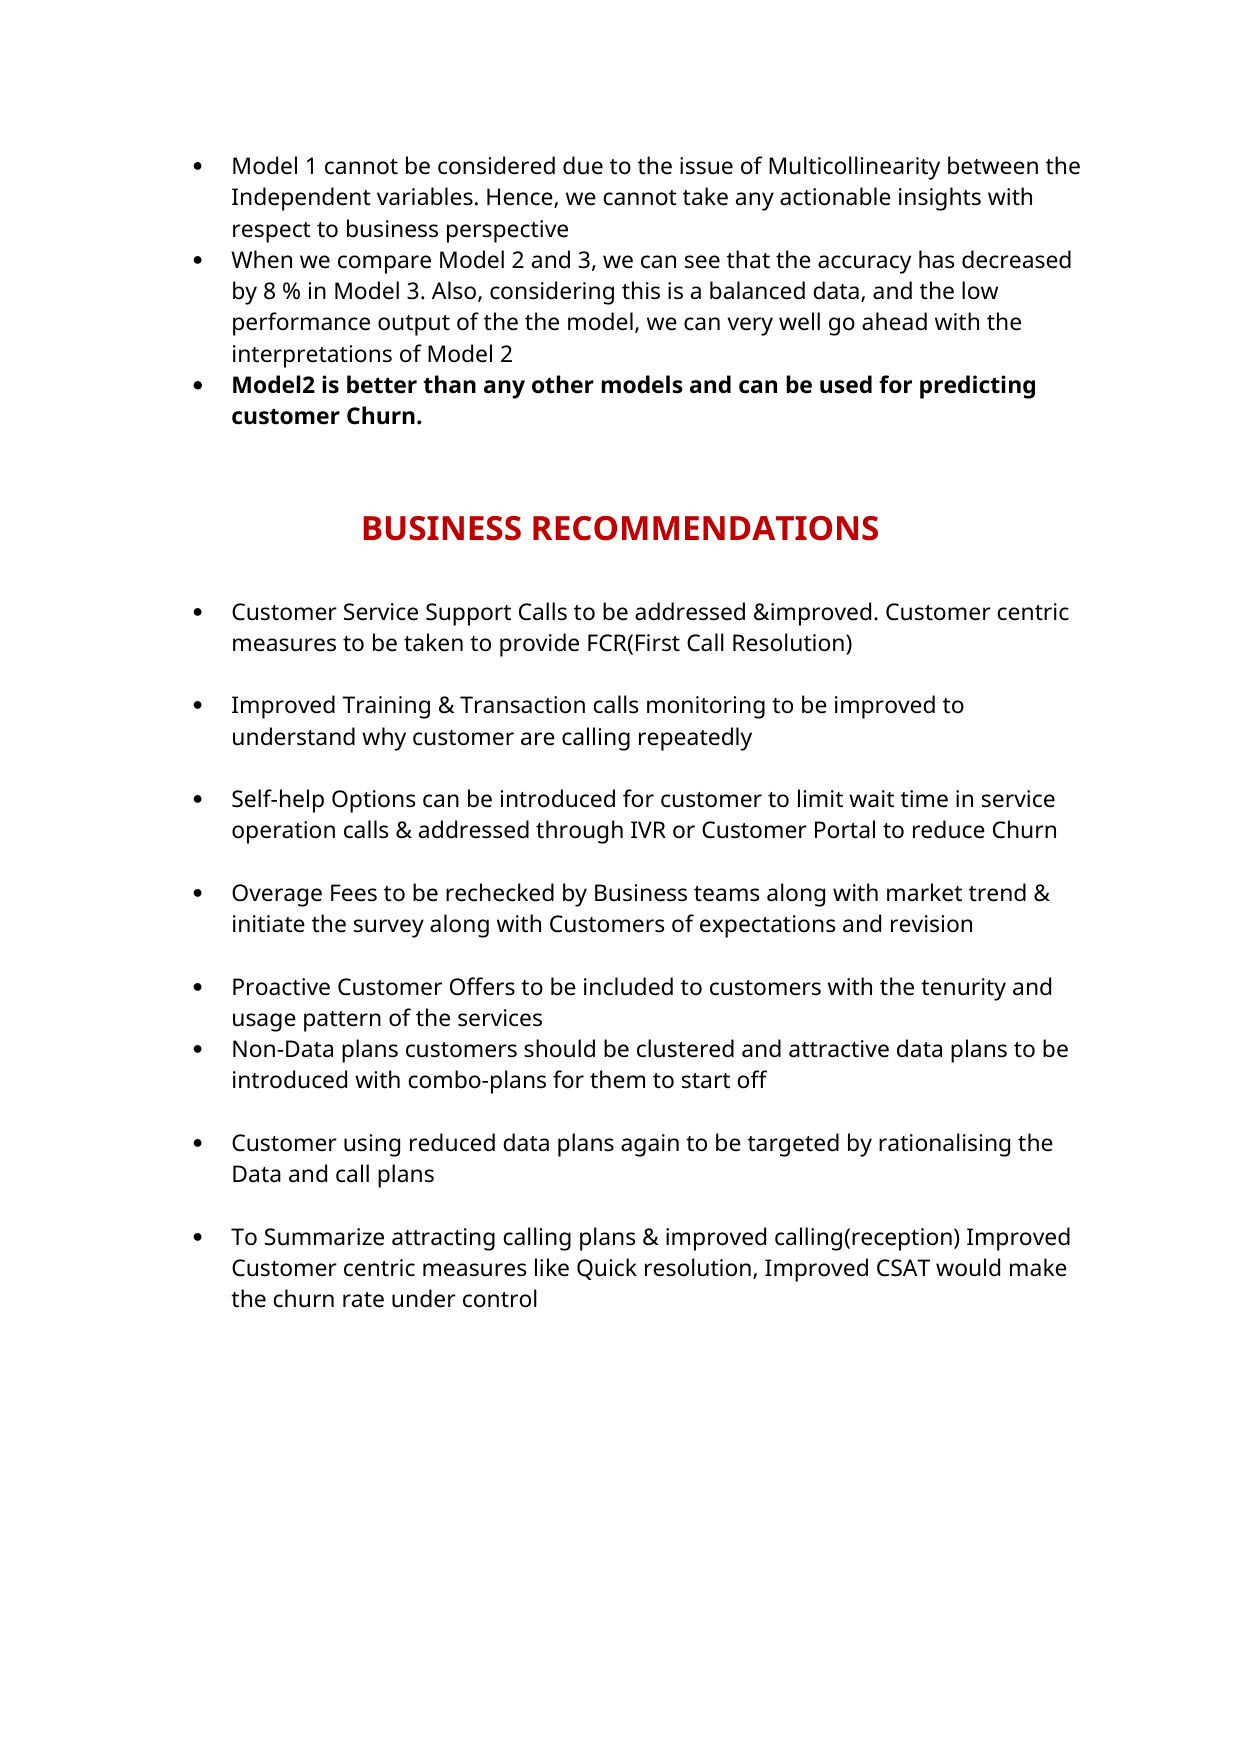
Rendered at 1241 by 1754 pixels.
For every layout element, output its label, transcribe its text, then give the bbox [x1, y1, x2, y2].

list Non-Data plans customers should be clustered and attractive data plans to be introduced with combo-plans for them to start off [194, 1033, 1090, 1096]
list Self-help Options can be introduced for customer to limit wait time in service operation calls & addressed through IVR or Customer Portal to reduce Churn [194, 783, 1090, 846]
list To Summarize attracting calling plans & improved calling(reception) Improved Customer centric measures like Quick resolution, Improved CSAT would make the churn rate under control [194, 1221, 1090, 1314]
list When we compare Model 2 and 3, we can see that the accuracy has decreased by 8 % in Model 3. Also, considering this is a balanced data, and the low performance output of the the model, we can very well go ahead with the interpretations of Model 2 [194, 244, 1090, 369]
list Model2 is better than any other models and can be used for predicting customer Churn. [194, 369, 1090, 431]
list Overage Fees to be rechecked by Business teams along with market trend & initiate the survey along with Customers of expectations and revision [194, 877, 1090, 939]
list Model 1 cannot be considered due to the issue of Multicollinearity between the Independent variables. Hence, we cannot take any actionable insights with respect to business perspective [194, 150, 1090, 244]
list Proactive Customer Offers to be included to customers with the tenurity and usage pattern of the services [194, 971, 1090, 1033]
text BUSINESS RECOMMENDATIONS [150, 505, 1090, 550]
list Customer Service Support Calls to be addressed &improved. Customer centric measures to be taken to provide FCR(First Call Resolution) [194, 596, 1090, 658]
list Improved Training & Transaction calls monitoring to be improved to understand why customer are calling repeatedly [194, 689, 1090, 752]
list Customer using reduced data plans again to be targeted by rationalising the Data and call plans [194, 1127, 1090, 1189]
